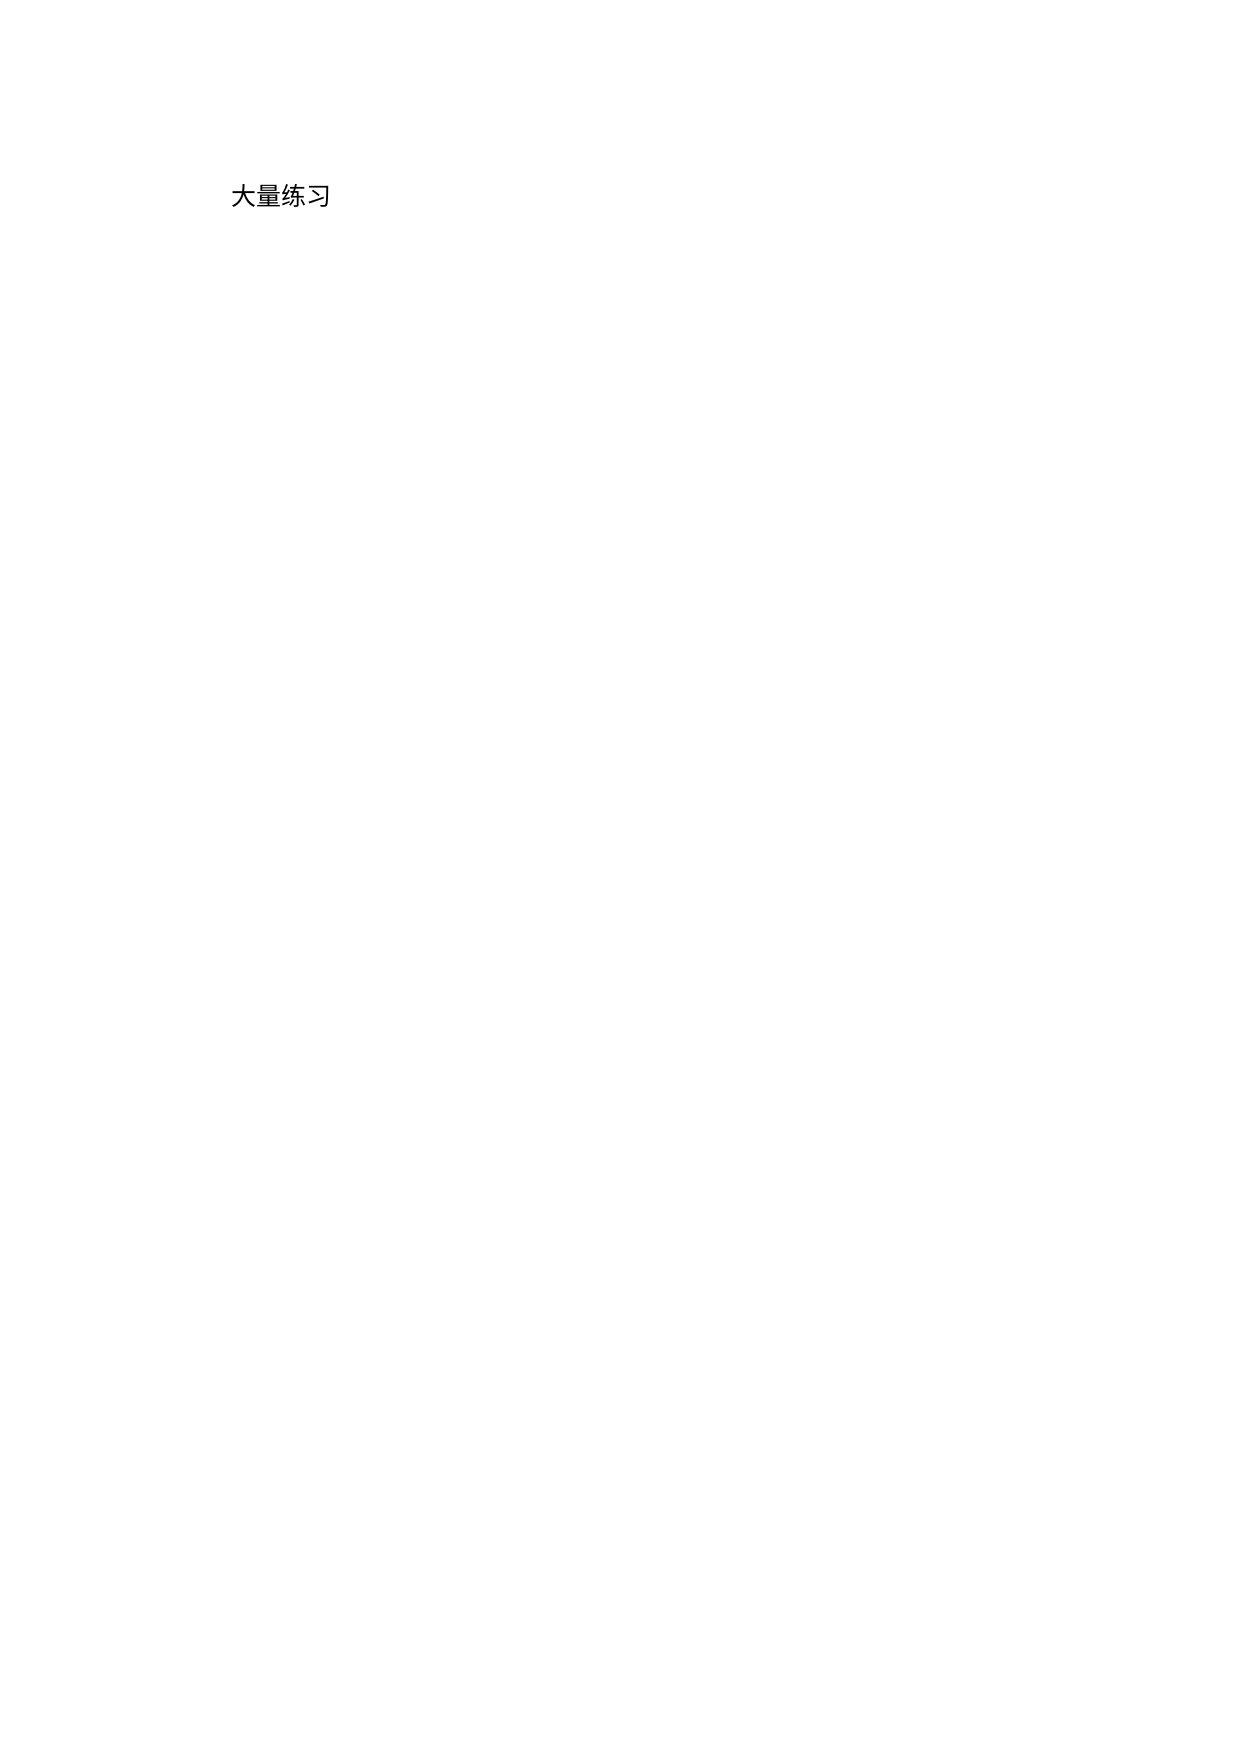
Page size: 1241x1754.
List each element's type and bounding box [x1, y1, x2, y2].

text [231, 162, 1053, 227]
